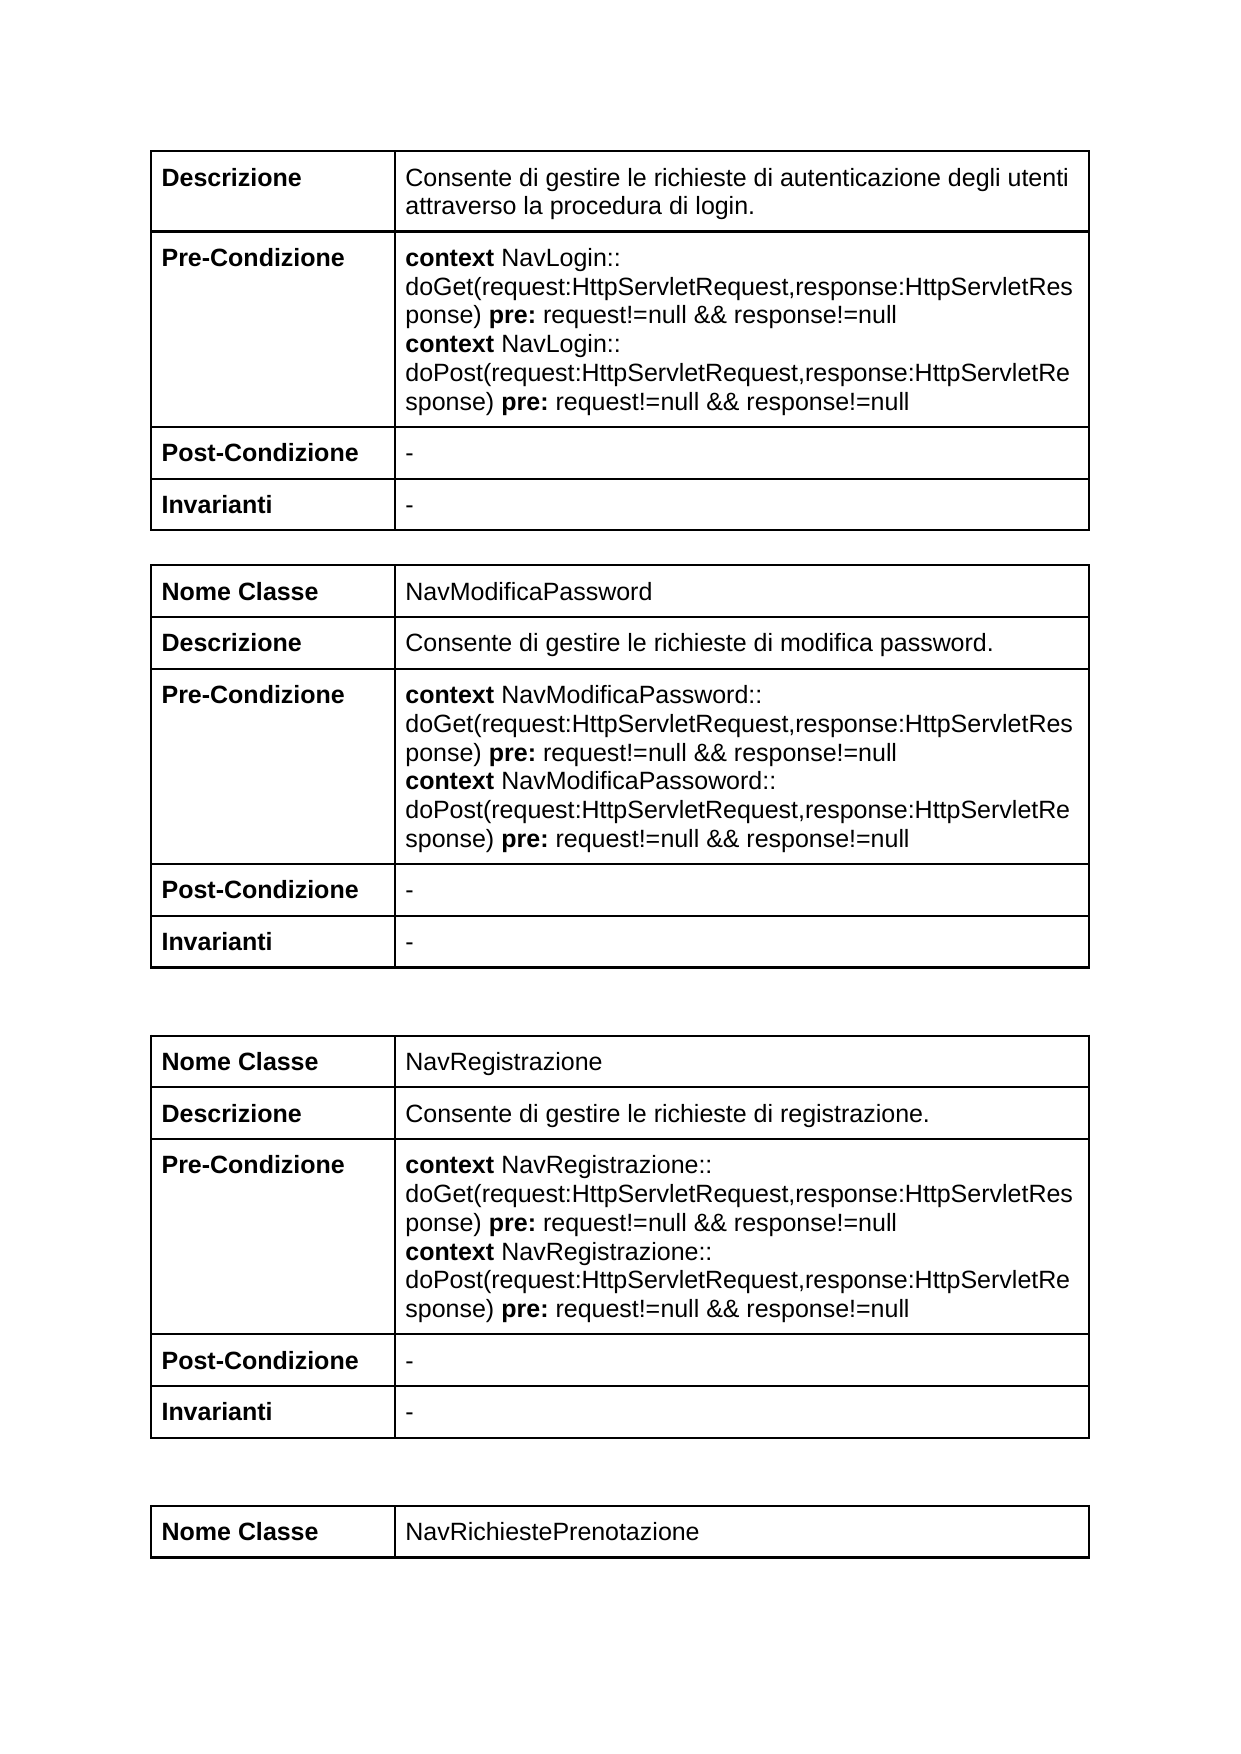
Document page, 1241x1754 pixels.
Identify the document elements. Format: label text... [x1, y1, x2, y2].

table_header Nome Classe [152, 1507, 394, 1556]
table_cell Invarianti [152, 917, 394, 966]
table_cell - [396, 1335, 1088, 1385]
table_cell context NavRegistrazione:: doGet(request:HttpServletRequest,response:HttpServletResponse) pre: request!=null && response!=null context NavRegistrazione:: doPost(request:HttpServletRequest,response:HttpServletResponse) pre: request!=null && response!=null [396, 1140, 1088, 1333]
table_cell Invarianti [152, 480, 394, 529]
table_header Nome Classe [152, 566, 394, 616]
table_cell - [396, 865, 1088, 915]
table_cell - [396, 917, 1088, 966]
table_cell context NavLogin:: doGet(request:HttpServletRequest,response:HttpServletResponse) pre: request!=null && response!=null context NavLogin:: doPost(request:HttpServletRequest,response:HttpServletResponse) pre: request!=null && response!=null [396, 233, 1088, 426]
table_cell Post-Condizione [152, 1335, 394, 1385]
table_cell Pre-Condizione [152, 670, 394, 863]
table_cell Descrizione [152, 1088, 394, 1138]
table_header NavRegistrazione [396, 1037, 1088, 1086]
table_header Nome Classe [152, 1037, 394, 1086]
table_cell Post-Condizione [152, 865, 394, 915]
table_cell Consente di gestire le richieste di autenticazione degli utenti attraverso la procedura di login. [396, 152, 1088, 230]
table_cell Consente di gestire le richieste di registrazione. [396, 1088, 1088, 1138]
table_header NavRichiestePrenotazione [396, 1507, 1088, 1556]
table_cell Invarianti [152, 1387, 394, 1437]
table_cell - [396, 428, 1088, 477]
table_cell context NavModificaPassword:: doGet(request:HttpServletRequest,response:HttpServletResponse) pre: request!=null && response!=null context NavModificaPassoword:: doPost(request:HttpServletRequest,response:HttpServletResponse) pre: request!=null && response!=null [396, 670, 1088, 863]
table_cell Pre-Condizione [152, 1140, 394, 1333]
table_cell - [396, 1387, 1088, 1437]
table_cell Descrizione [152, 618, 394, 668]
table_cell Descrizione [152, 152, 394, 230]
table_header NavModificaPassword [396, 566, 1088, 616]
table_cell Pre-Condizione [152, 233, 394, 426]
table_cell - [396, 480, 1088, 529]
table_cell Post-Condizione [152, 428, 394, 477]
table_cell Consente di gestire le richieste di modifica password. [396, 618, 1088, 668]
